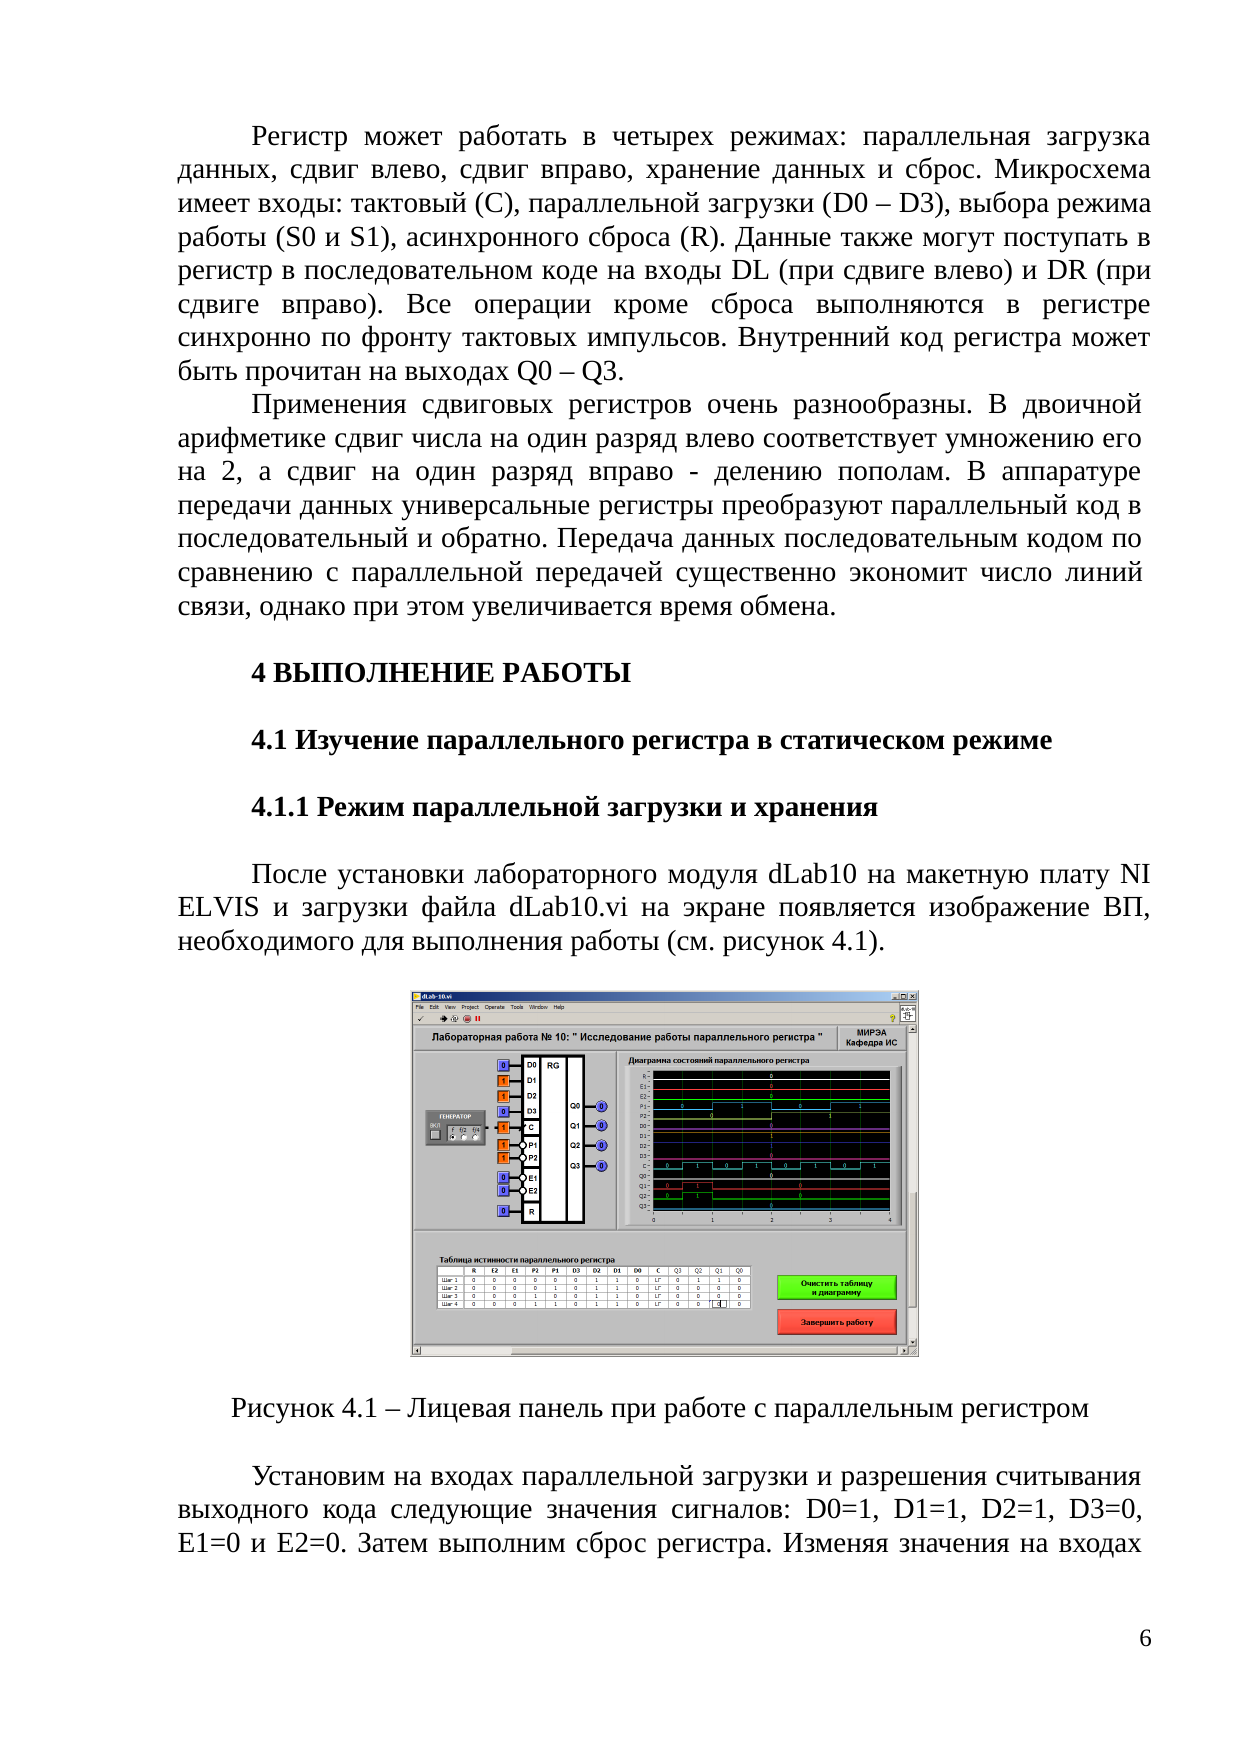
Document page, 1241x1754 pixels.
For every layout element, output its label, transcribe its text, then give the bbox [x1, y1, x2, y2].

picture [410, 990, 919, 1357]
text 4.1 Изучение параллельного регистра в статическом режиме [177, 722, 1143, 755]
text 4 ВЫПОЛНЕНИЕ РАБОТЫ [177, 655, 1143, 688]
text Рисунок 4.1 – Лицевая панель при работе с параллельным регистром [177, 1391, 1143, 1424]
text После установки лабораторного модуля dLab10 на макетную плату NI ELVIS и загрузки файла dLab10.vi на экране появляется изображение ВП, необходимого для выполнения работы (см. рисунок 4.1). [177, 856, 1152, 957]
text 4.1.1 Режим параллельной загрузки и хранения [177, 789, 1143, 822]
text Регистр может работать в четырех режимах: параллельная загрузка данных, сдвиг влево, сдвиг вправо, хранение данных и сброс. Микросхема имеет входы: тактовый (С), параллельной загрузки (D0 – D3), выбора режима работы (S0 и S1), асинхронного сброса (R). Данные также могут поступать в регистр в последовательном коде на входы DL (при сдвиге влево) и DR (при сдвиге вправо). Все операции кроме сброса выполняются в регистре синхронно по фронту тактовых импульсов. Внутренний код регистра может быть прочитан на выходах Q0 – Q3. [177, 118, 1152, 386]
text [177, 1458, 1143, 1558]
text Применения сдвиговых регистров очень разнообразны. В двоичной арифметике сдвиг числа на один разряд влево соответствует умножению его на 2, а сдвиг на один разряд вправо - делению пополам. В аппаратуре передачи данных универсальные регистры преобразуют параллельный код в последовательный и обратно. Передача данных последовательным кодом по сравнению с параллельной передачей существенно экономит число линий связи, однако при этом увеличивается время обмена. [177, 386, 1143, 621]
